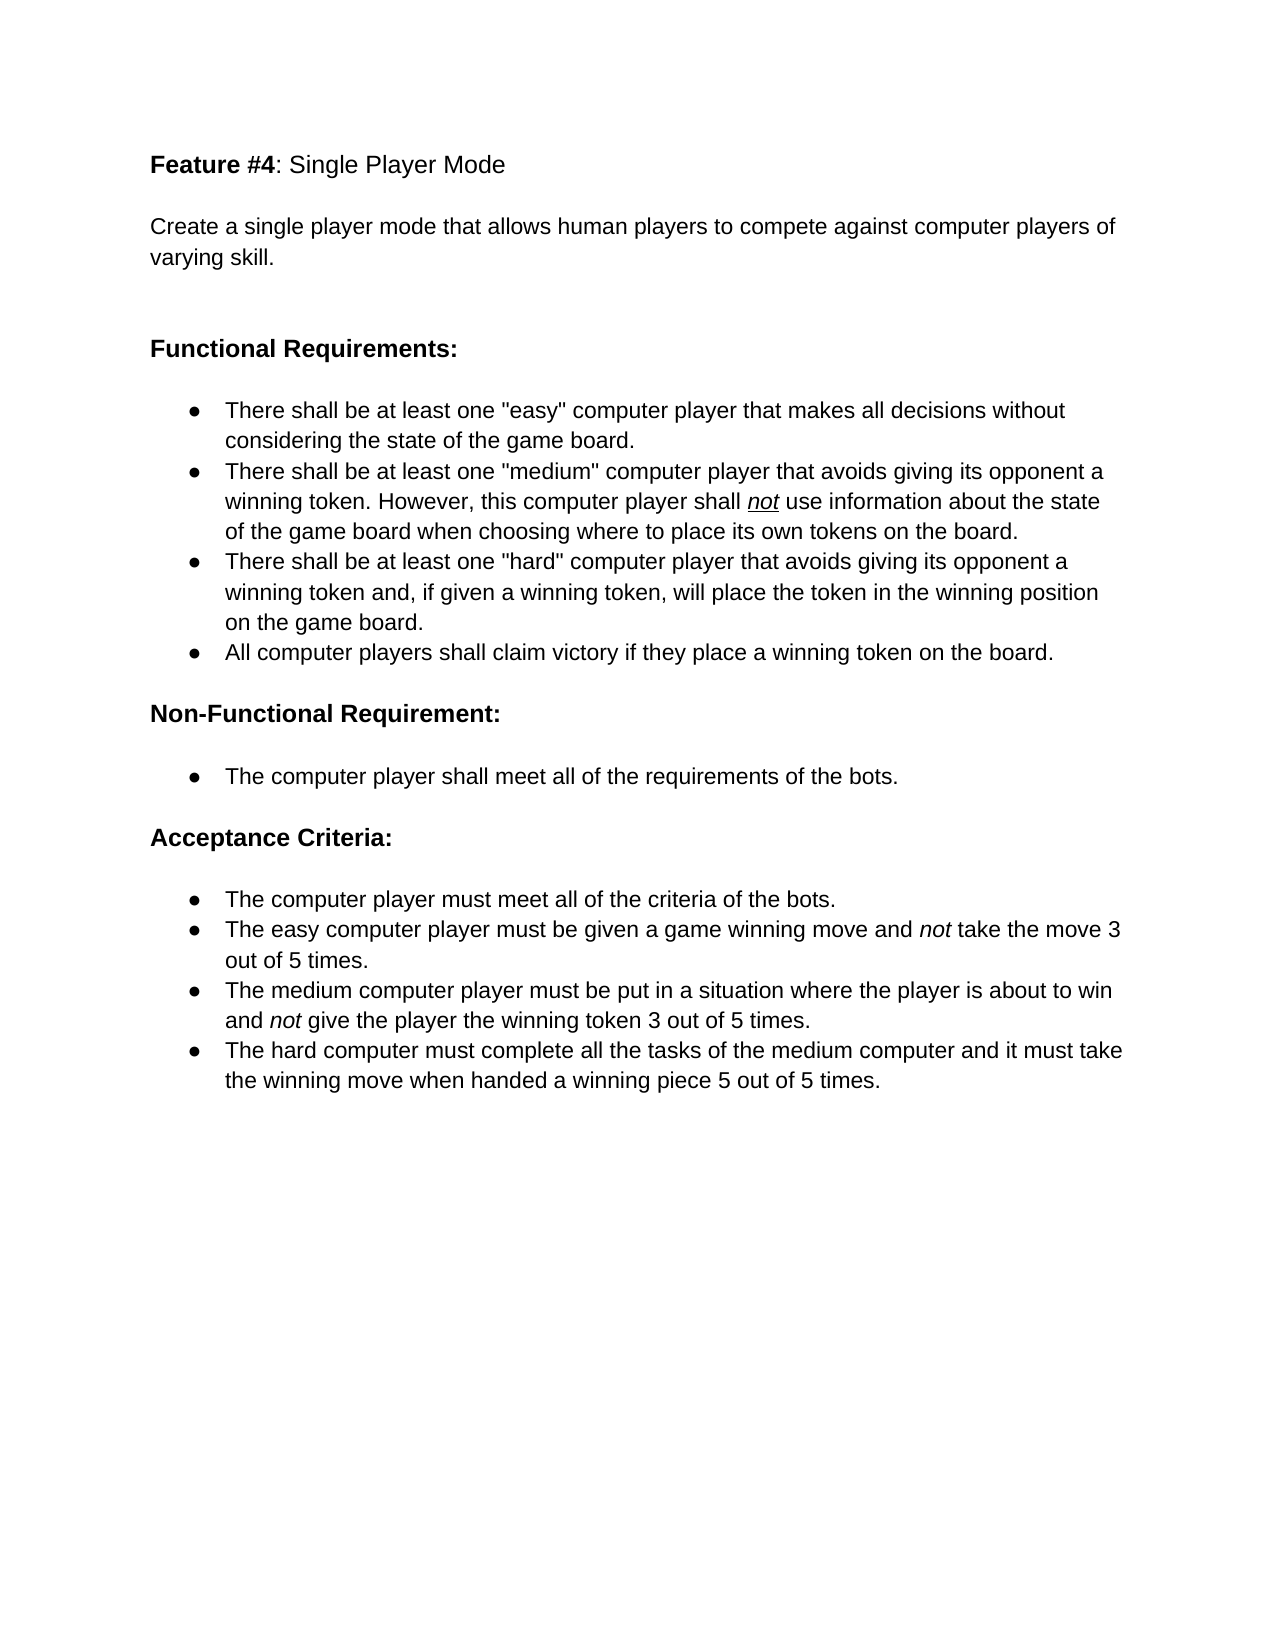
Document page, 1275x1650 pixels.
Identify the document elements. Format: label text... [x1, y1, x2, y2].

list The medium computer player must be put in a situation where the player is about to win and not give the player the winning token 3 out of 5 times. [187, 977, 1125, 1033]
text Feature #4: Single Player Mode [150, 150, 1125, 179]
list The computer player must meet all of the criteria of the bots. [187, 886, 1125, 913]
list There shall be at least one "hard" computer player that avoids giving its opponent a winning token and, if given a winning token, will place the token in the winning position on the game board. [187, 548, 1125, 635]
list There shall be at least one "easy" computer player that makes all decisions without considering the state of the game board. [187, 397, 1125, 454]
list The hard computer must complete all the tasks of the medium computer and it must take the winning move when handed a winning piece 5 out of 5 times. [187, 1037, 1125, 1094]
list The computer player shall meet all of the requirements of the bots. [187, 763, 1125, 789]
list There shall be at least one "medium" computer player that avoids giving its opponent a winning token. However, this computer player shall not use information about the state of the game board when choosing where to place its own tokens on the board. [187, 458, 1125, 544]
list The easy computer player must be given a game winning move and not take the move 3 out of 5 times. [187, 916, 1125, 973]
text Non-Functional Requirement: [150, 699, 1125, 728]
text Create a single player mode that allows human players to compete against computer players of varying skill. [150, 213, 1125, 270]
list All computer players shall claim victory if they place a winning token on the board. [187, 639, 1125, 665]
text Acceptance Criteria: [150, 823, 1125, 852]
text Functional Requirements: [150, 334, 1125, 363]
